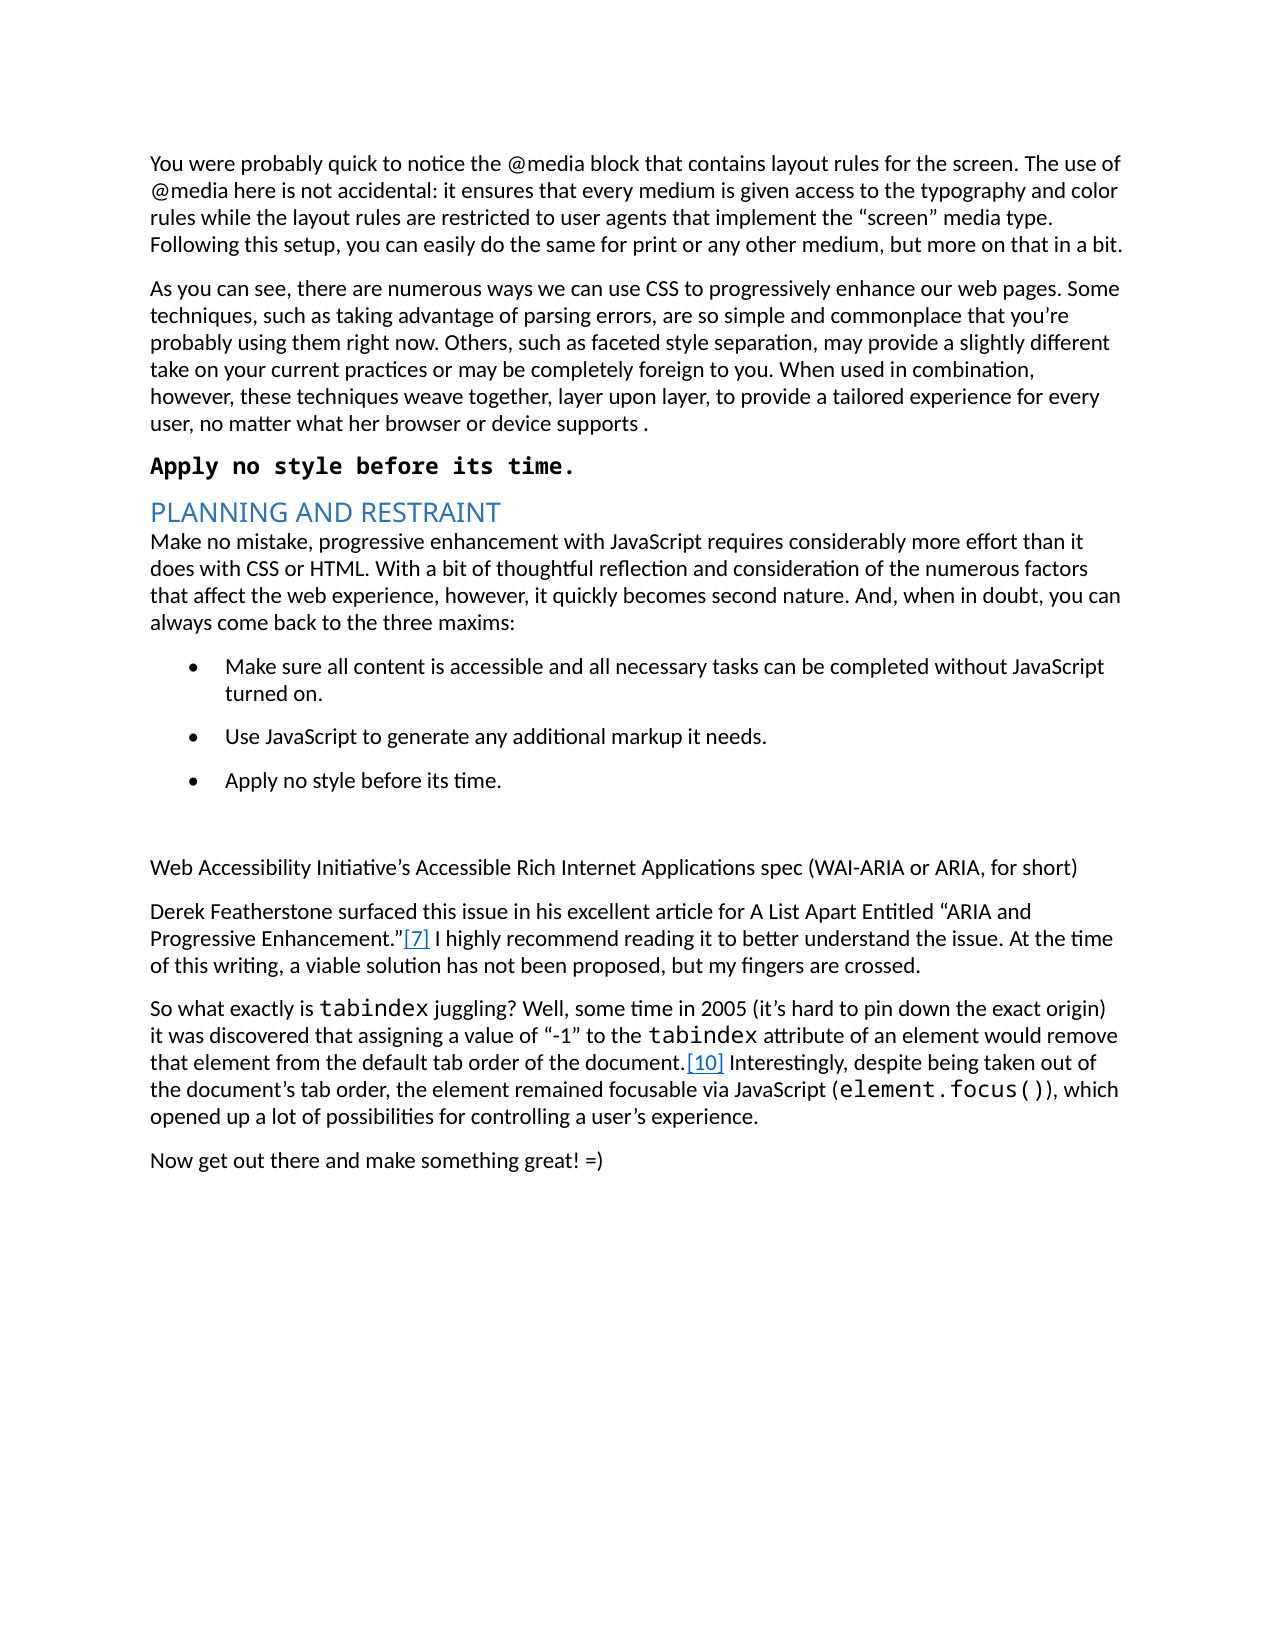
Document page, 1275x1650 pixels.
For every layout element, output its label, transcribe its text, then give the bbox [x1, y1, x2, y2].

text Make no mistake, progressive enhancement with JavaScript requires considerably more effort than it does with CSS or HTML. With a bit of thoughtful reflection and consideration of the numerous factors that affect the web experience, however, it quickly becomes second nature. And, when in doubt, you can always come back to the three maxims: [150, 528, 1125, 636]
text As you can see, there are numerous ways we can use CSS to progressively enhance our web pages. Some techniques, such as taking advantage of parsing errors, are so simple and commonplace that you’re probably using them right now. Others, such as faceted style separation, may provide a slightly different take on your current practices or may be completely foreign to you. When used in combination, however, these techniques weave together, layer upon layer, to provide a tailored experience for every user, no matter what her browser or device supports. [150, 274, 1125, 436]
text So what exactly is tabindex juggling? Well, some time in 2005 (it’s hard to pin down the exact origin) it was discovered that assigning a value of “-1” to the tabindex attribute of an element would remove that element from the default tab order of the document.[10] Interestingly, despite being taken out of the document’s tab order, the element remained focusable via JavaScript (element.focus()), which opened up a lot of possibilities for controlling a user’s experience. [150, 995, 1125, 1130]
text Apply no style before its time. [150, 453, 1125, 480]
list Use JavaScript to generate any additional markup it needs. [187, 723, 1125, 750]
text You were probably quick to notice the @media block that contains layout rules for the screen. The use of @media here is not accidental: it ensures that every medium is given access to the typography and color rules while the layout rules are restricted to user agents that implement the “screen” media type. Following this setup, you can easily do the same for print or any other medium, but more on that in a bit. [150, 150, 1125, 258]
text PLANNING AND RESTRAINT [150, 501, 1125, 528]
text Now get out there and make something great! =) [150, 1147, 1125, 1174]
text Web Accessibility Initiative’s Accessible Rich Internet Applications spec (WAI-ARIA or ARIA, for short) [150, 854, 1125, 881]
list Apply no style before its time. [187, 767, 1125, 794]
list Make sure all content is accessible and all necessary tasks can be completed without JavaScript turned on. [187, 652, 1125, 706]
text Derek Featherstone surfaced this issue in his excellent article for A List Apart Entitled “ARIA and Progressive Enhancement.”[7] I highly recommend reading it to better understand the issue. At the time of this writing, a viable solution has not been proposed, but my fingers are crossed. [150, 898, 1125, 979]
